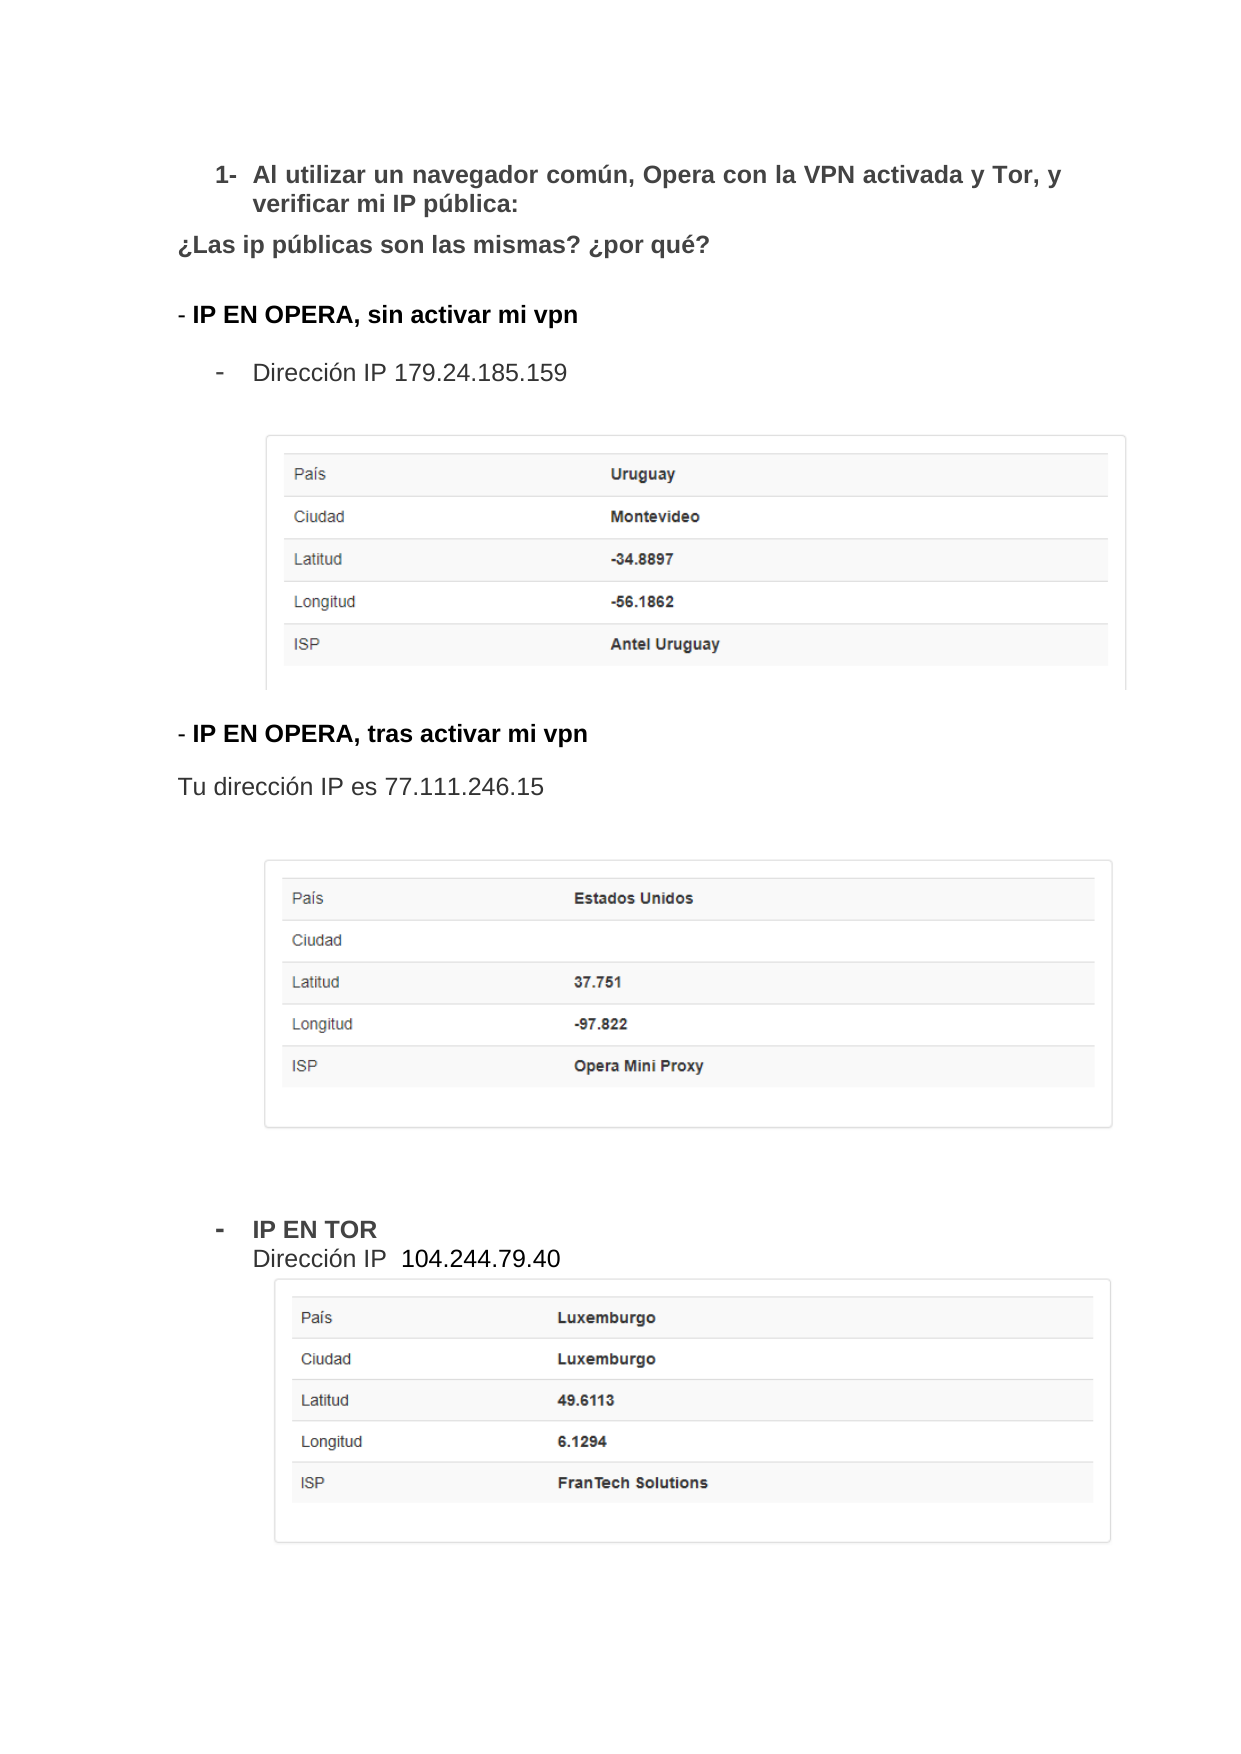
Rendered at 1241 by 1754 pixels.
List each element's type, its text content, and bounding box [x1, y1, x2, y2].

picture [252, 428, 1138, 690]
list Dirección IP 179.24.185.159 [215, 354, 1063, 387]
text - IP EN OPERA, tras activar mi vpn [177, 719, 1063, 747]
list Al utilizar un navegador común, Opera con la VPN activada y Tor, y verificar mi IP pública: [215, 160, 1063, 218]
text - IP EN OPERA, sin activar mi vpn [177, 300, 1063, 329]
list Dirección IP 104.244.79.40 [401, 1244, 1063, 1273]
list IP EN TOR [215, 1211, 1063, 1244]
picture [252, 1273, 1138, 1553]
text ¿Las ip públicas son las mismas? ¿por qué? [177, 230, 1063, 259]
text Tu dirección IP es 77.111.246.15 [177, 772, 1063, 801]
picture [252, 855, 1129, 1141]
